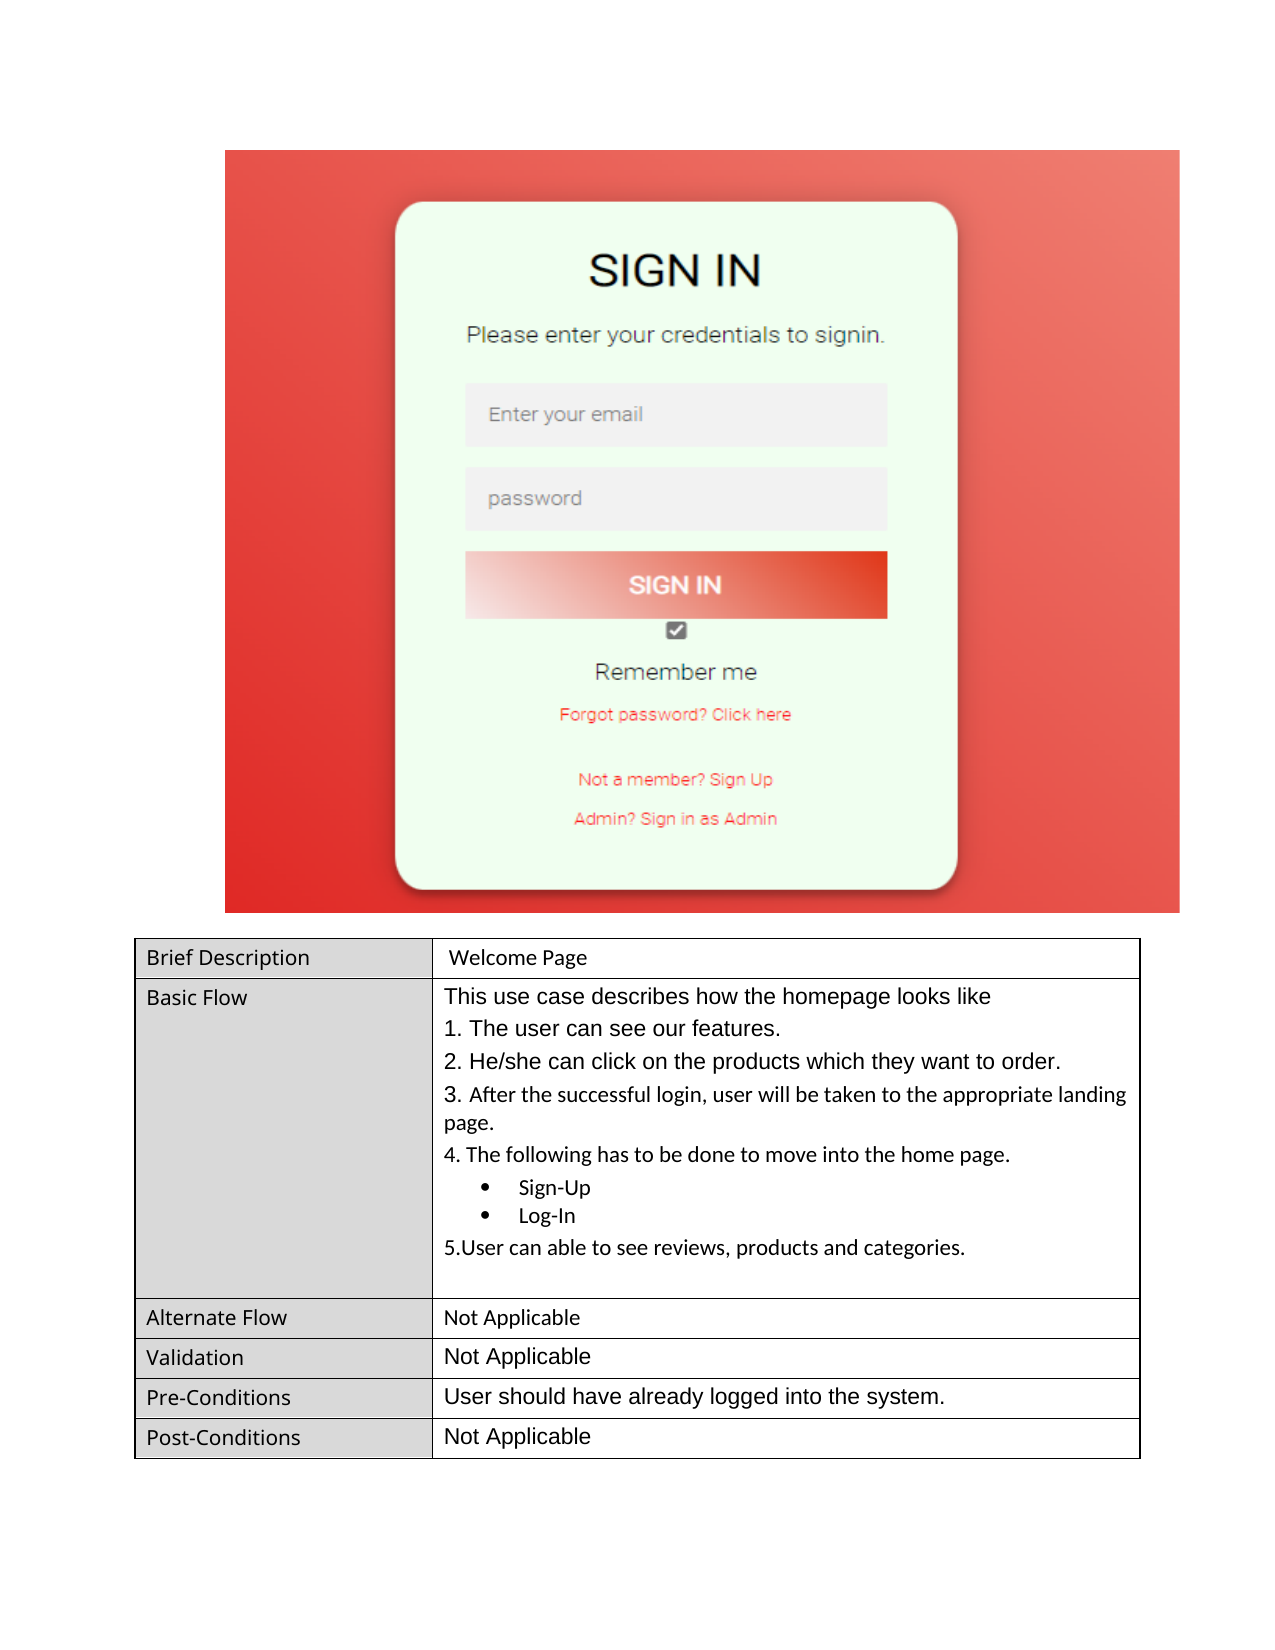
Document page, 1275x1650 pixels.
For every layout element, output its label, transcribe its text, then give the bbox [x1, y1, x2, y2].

table_cell Pre-Conditions [136, 1379, 432, 1417]
table_cell User should have already logged into the system. [433, 1379, 1139, 1417]
table_header Brief Description [136, 939, 432, 977]
table_cell Post-Conditions [136, 1419, 432, 1457]
table_cell Not Applicable [433, 1339, 1139, 1378]
picture [225, 150, 1180, 913]
table_cell Not Applicable [433, 1299, 1139, 1338]
table_cell This use case describes how the homepage looks like 1. The user can see our features. 2. He/she can click on the products which they want to order. 3. After the successful login, user will be taken to the appropriate landing page. 4. The following has to be done to move into the home page. Sign-Up Log-In 5.User can able to see reviews, products and categories. [433, 979, 1139, 1298]
table_header Welcome Page [433, 939, 1139, 977]
table_cell Not Applicable [433, 1419, 1139, 1457]
table_cell Validation [136, 1339, 432, 1378]
table_cell Basic Flow [136, 979, 432, 1298]
table_cell Alternate Flow [136, 1299, 432, 1338]
